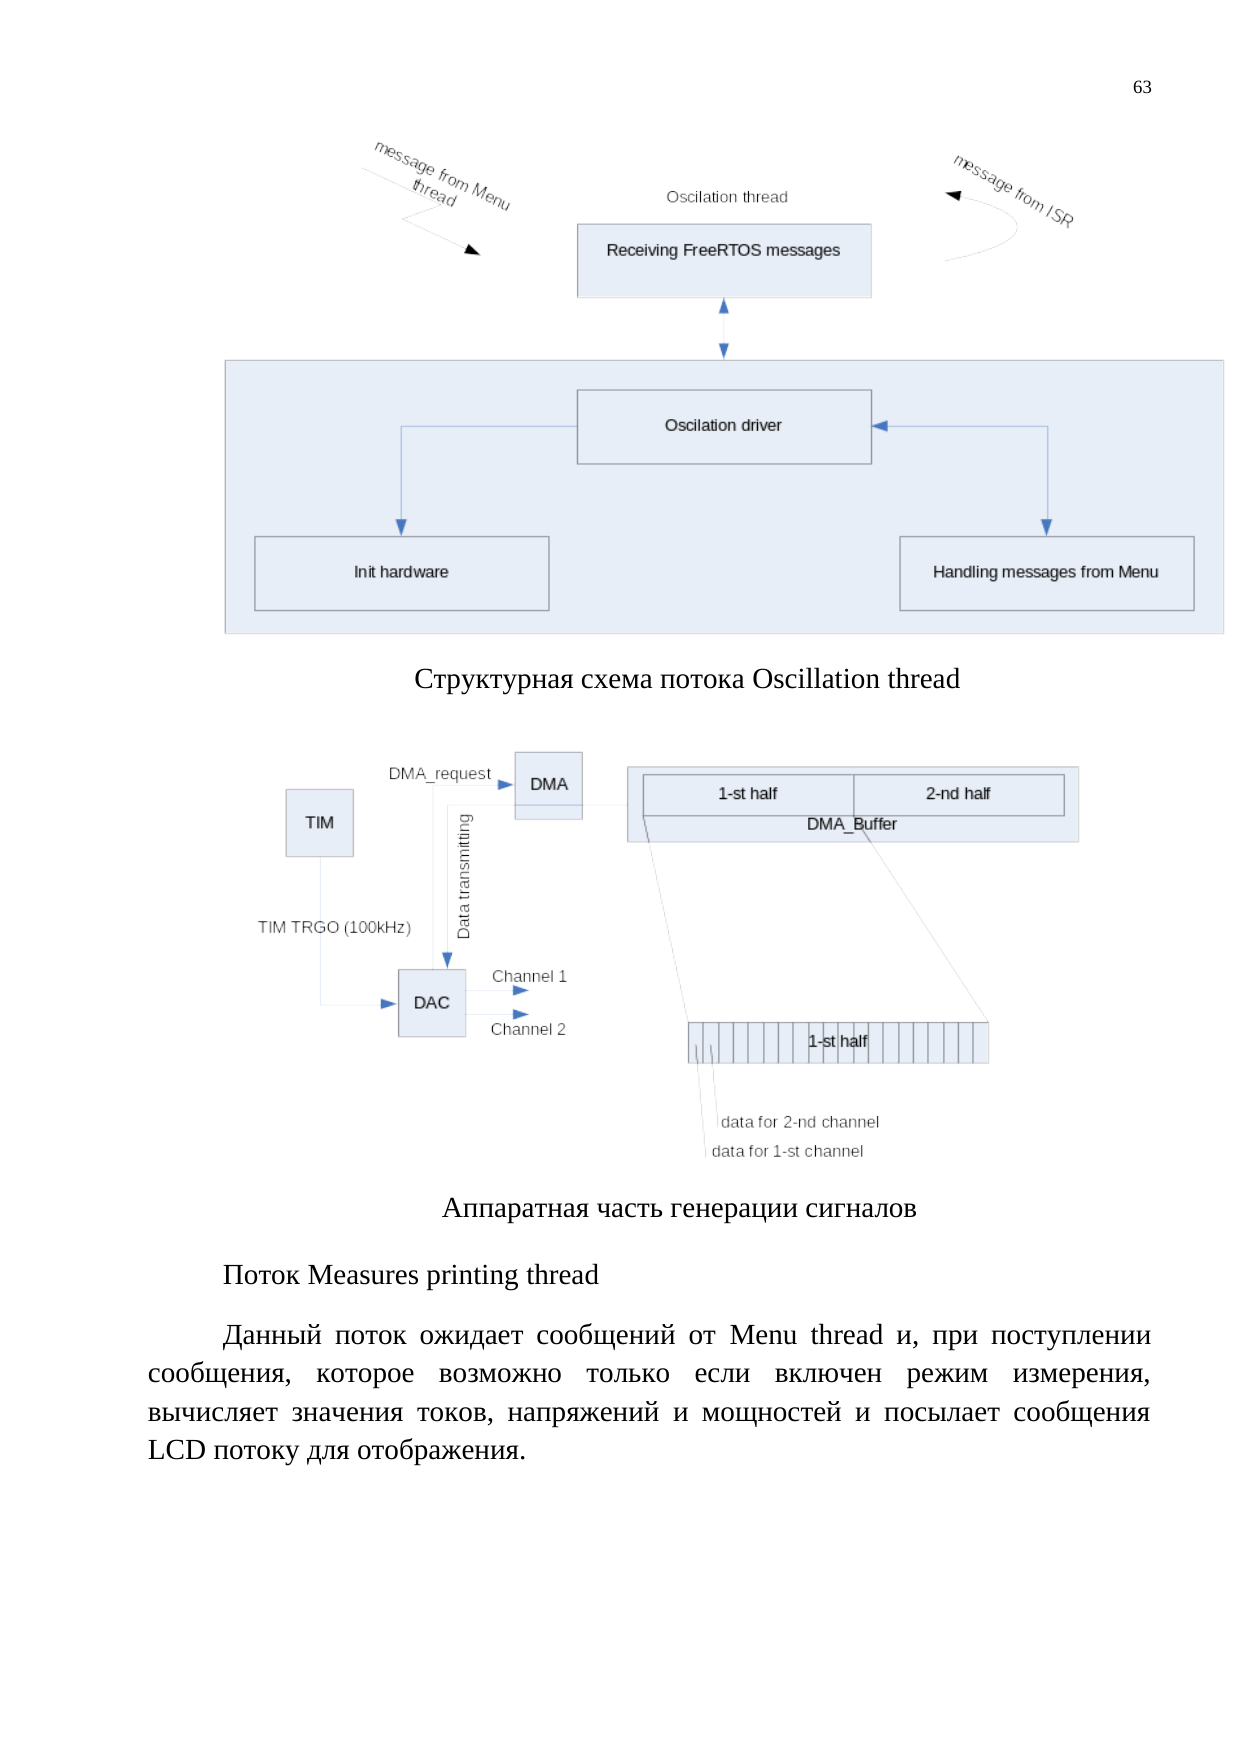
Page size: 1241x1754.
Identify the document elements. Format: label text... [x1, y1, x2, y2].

list Структурная схема потока Oscillation thread [148, 661, 1152, 695]
list Данный поток ожидает сообщений от Menu thread и, при поступлении сообщения, которое возможно только если включен режим измерения, вычисляет значения токов, напряжений и мощностей и посылает сообщения LCD потоку для отображения. [148, 1317, 1152, 1466]
text Аппаратная часть генерации сигналов [148, 1190, 1152, 1224]
list Поток Measures printing thread [148, 1257, 1152, 1291]
